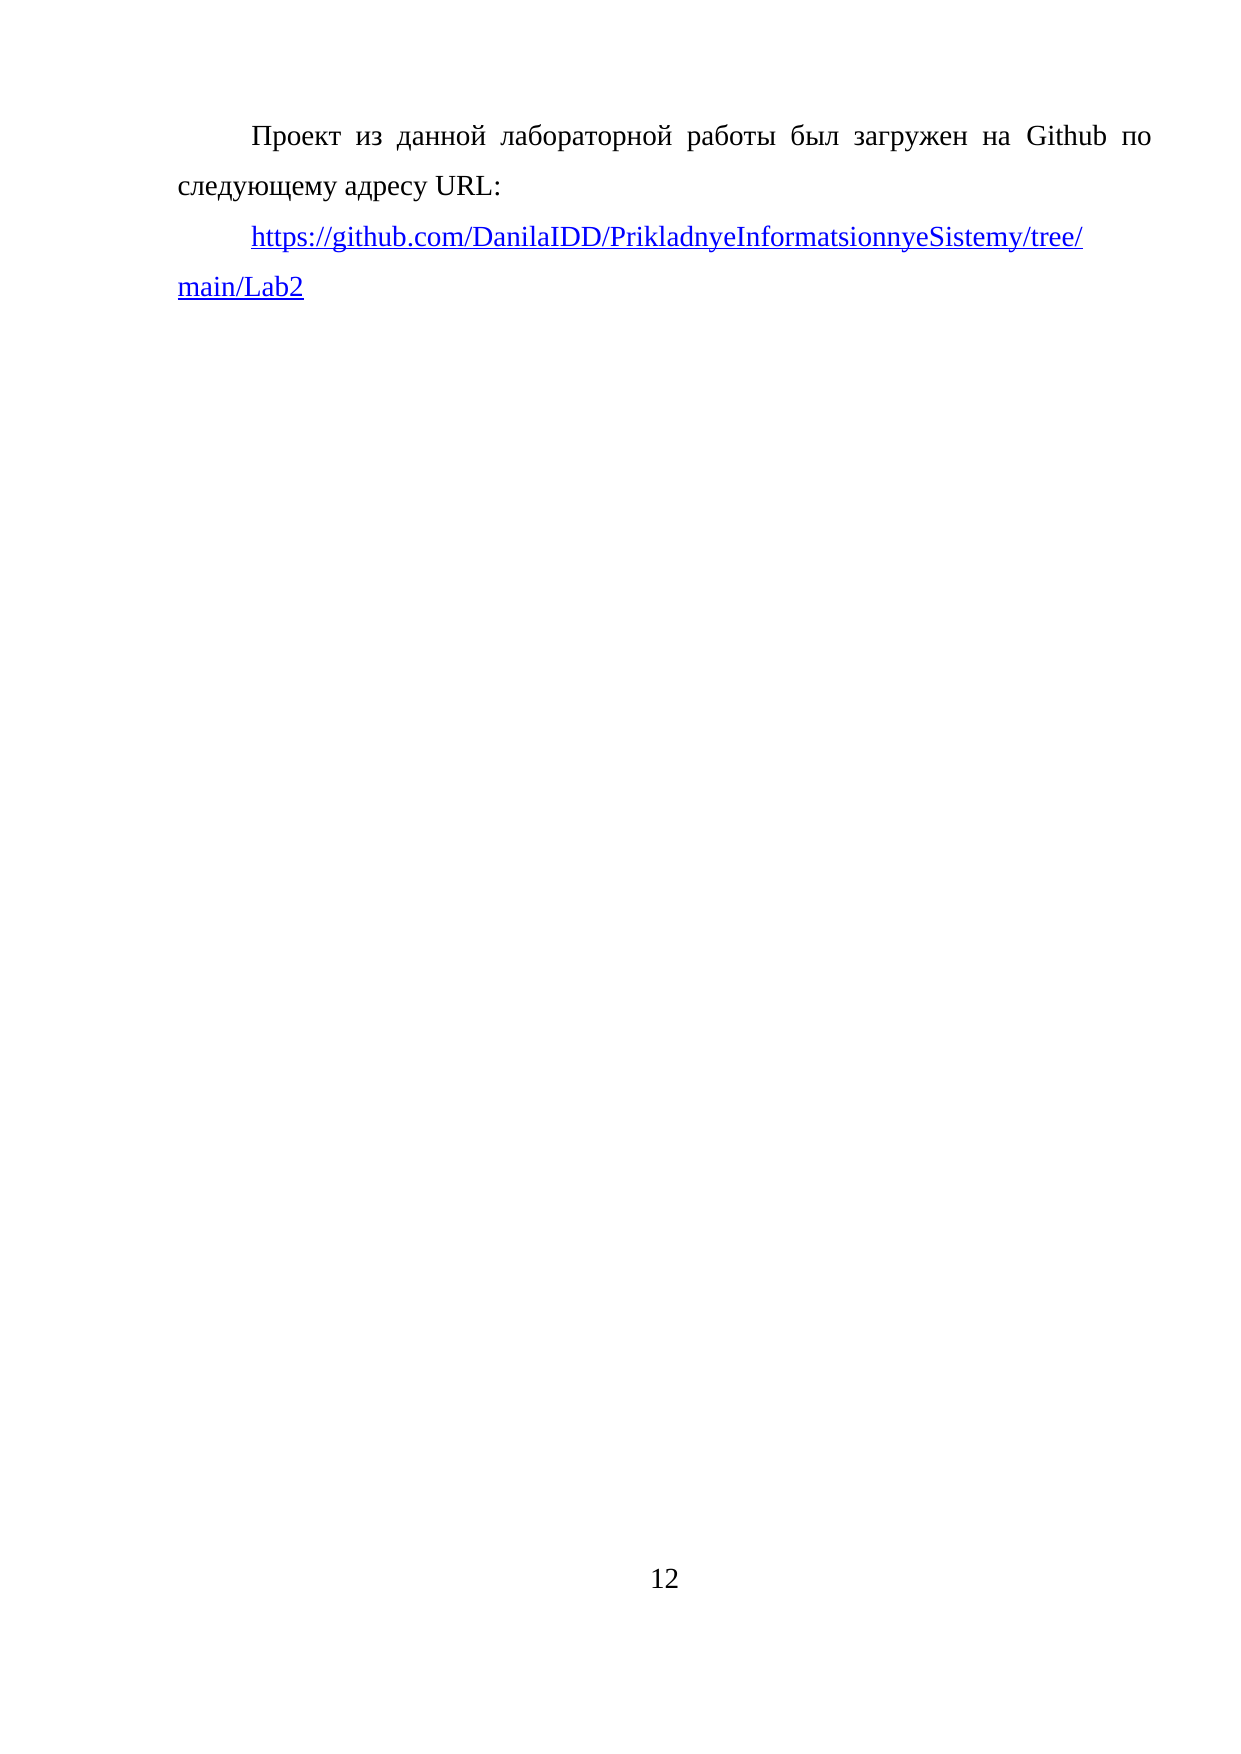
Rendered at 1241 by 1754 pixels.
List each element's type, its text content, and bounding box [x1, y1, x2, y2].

text Проект из данной лабораторной работы был загружен на Github по следующему адресу URL: [177, 118, 1152, 202]
text https://github.com/DanilaIDD/PrikladnyeInformatsionnyeSistemy/tree/main/Lab2 [177, 219, 1152, 303]
